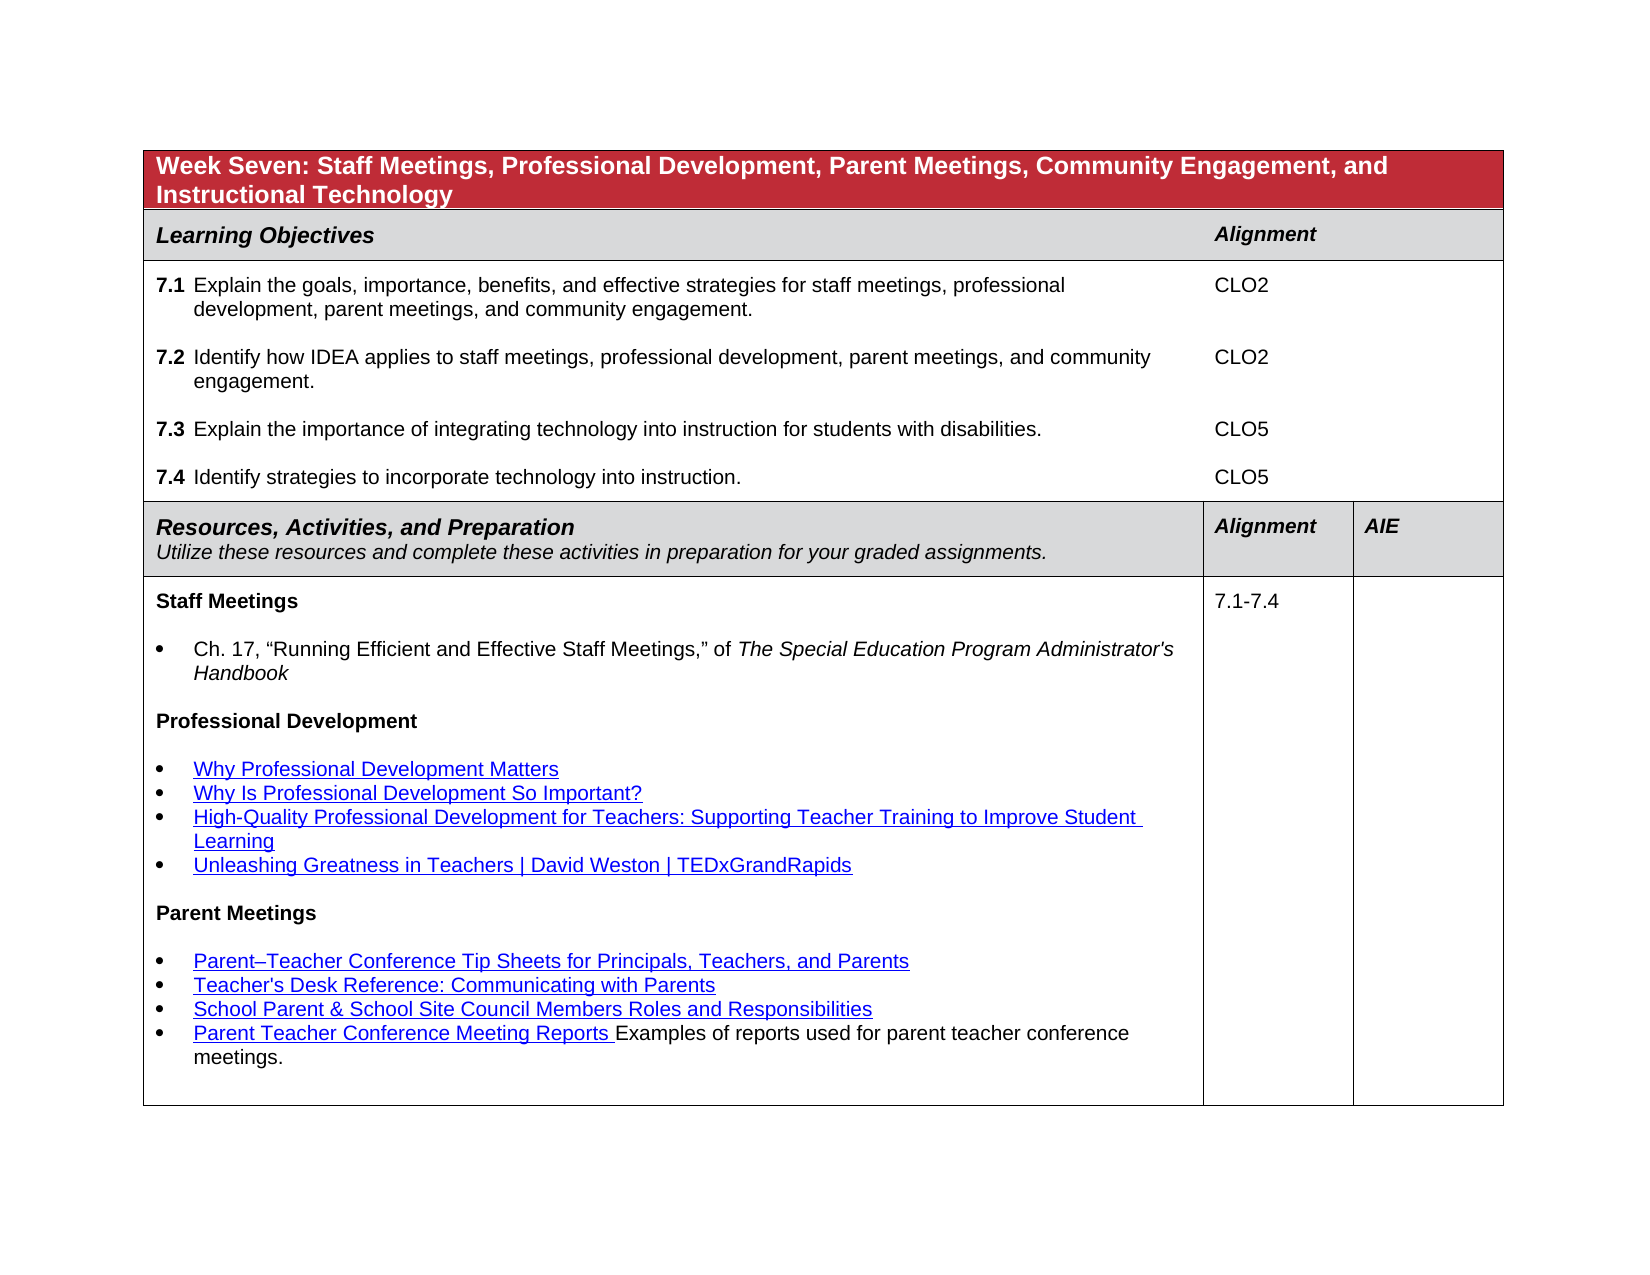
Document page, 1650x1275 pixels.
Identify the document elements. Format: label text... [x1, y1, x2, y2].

table_cell CLO5 [1203, 405, 1503, 453]
table_cell [1354, 577, 1503, 1105]
table_cell Identify strategies to incorporate technology into instruction. [144, 453, 1203, 501]
table_cell Resources, Activities, and Preparation Utilize these resources and complete these activities in preparation for your graded assignments. [144, 502, 1203, 576]
table_cell CLO5 [1203, 453, 1503, 501]
table_header Week Seven: Staff Meetings, Professional Development, Parent Meetings, Community Engagement, and Instructional Technology [144, 151, 1503, 208]
table_cell Alignment [1204, 502, 1353, 576]
table_cell Identify how IDEA applies to staff meetings, professional development, parent meetings, and community engagement. [144, 333, 1203, 405]
table_cell Alignment [1203, 210, 1503, 260]
table_cell CLO2 [1203, 333, 1503, 405]
table_cell AIE [1354, 502, 1503, 576]
table_cell Learning Objectives [144, 210, 1203, 260]
table_cell CLO2 [1203, 261, 1503, 333]
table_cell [144, 577, 1203, 1105]
table_cell 7.1-7.4 [1204, 577, 1353, 1105]
table_cell Explain the importance of integrating technology into instruction for students with disabilities. [144, 405, 1203, 453]
table_cell Explain the goals, importance, benefits, and effective strategies for staff meetings, professional development, parent meetings, and community engagement. [144, 261, 1203, 333]
